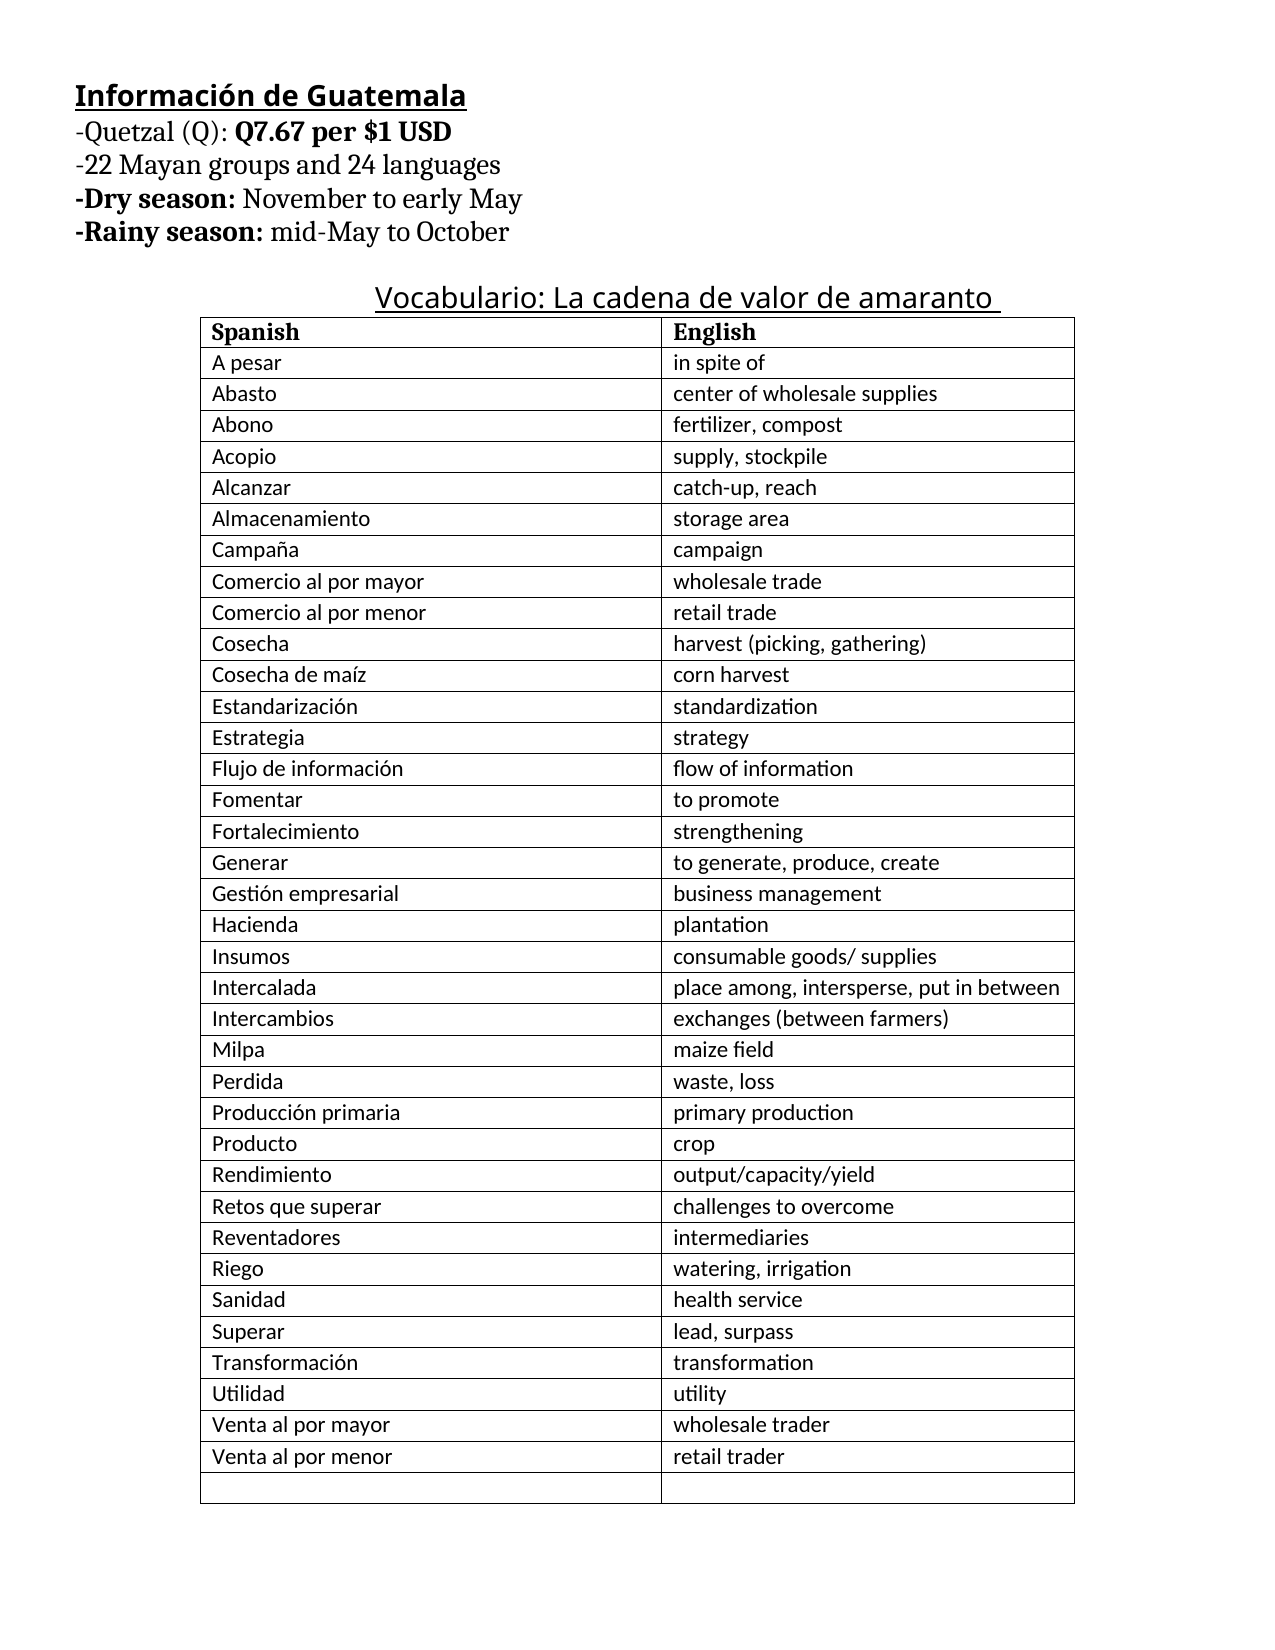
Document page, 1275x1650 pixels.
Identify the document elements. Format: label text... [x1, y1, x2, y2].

table_cell Almacenamiento [201, 504, 661, 534]
table_cell storage area [662, 504, 1074, 534]
table_cell Venta al por menor [201, 1442, 661, 1472]
table_cell primary production [662, 1098, 1074, 1128]
table_cell Campaña [201, 536, 661, 566]
table_cell Comercio al por menor [201, 598, 661, 628]
table_cell flow of information [662, 754, 1074, 784]
table_cell Rendimiento [201, 1161, 661, 1191]
table_cell Hacienda [201, 911, 661, 941]
table_cell Fomentar [201, 786, 661, 816]
table_cell standardization [662, 692, 1074, 722]
table_cell Cosecha de maíz [201, 661, 661, 691]
table_cell campaign [662, 536, 1074, 566]
table_cell Venta al por mayor [201, 1411, 661, 1441]
table_cell Transformación [201, 1348, 661, 1378]
text -22 Mayan groups and 24 languages [75, 148, 1200, 182]
table_cell [201, 1473, 661, 1503]
table_cell Alcanzar [201, 473, 661, 503]
table_cell Acopio [201, 442, 661, 472]
table_cell waste, loss [662, 1067, 1074, 1097]
text -Dry season: November to early May [75, 182, 1200, 215]
table_cell Riego [201, 1254, 661, 1284]
table_cell Producción primaria [201, 1098, 661, 1128]
table_cell Intercambios [201, 1004, 661, 1034]
table_cell Utilidad [201, 1379, 661, 1409]
table_cell exchanges (between farmers) [662, 1004, 1074, 1034]
table_cell Fortalecimiento [201, 817, 661, 847]
table_cell place among, intersperse, put in between [662, 973, 1074, 1003]
table_cell crop [662, 1129, 1074, 1159]
table_cell A pesar [201, 348, 661, 378]
table_cell utility [662, 1379, 1074, 1409]
table_cell Cosecha [201, 629, 661, 659]
table_cell Superar [201, 1317, 661, 1347]
table_cell Insumos [201, 942, 661, 972]
table_cell Sanidad [201, 1286, 661, 1316]
table_cell harvest (picking, gathering) [662, 629, 1074, 659]
table_cell Milpa [201, 1036, 661, 1066]
table_cell Reventadores [201, 1223, 661, 1253]
table_cell intermediaries [662, 1223, 1074, 1253]
table_cell Producto [201, 1129, 661, 1159]
table_cell Perdida [201, 1067, 661, 1097]
table_cell wholesale trade [662, 567, 1074, 597]
table_cell to generate, produce, create [662, 848, 1074, 878]
table_cell plantation [662, 911, 1074, 941]
text Información de Guatemala [75, 75, 1200, 115]
table_cell catch-up, reach [662, 473, 1074, 503]
table_cell maize field [662, 1036, 1074, 1066]
table_cell Comercio al por mayor [201, 567, 661, 597]
table_cell to promote [662, 786, 1074, 816]
table_cell supply, stockpile [662, 442, 1074, 472]
table_cell corn harvest [662, 661, 1074, 691]
table_cell retail trade [662, 598, 1074, 628]
table_cell health service [662, 1286, 1074, 1316]
table_cell Generar [201, 848, 661, 878]
table_header English [662, 318, 1074, 347]
table_cell strategy [662, 723, 1074, 753]
table_cell Intercalada [201, 973, 661, 1003]
table_cell Flujo de información [201, 754, 661, 784]
table_cell retail trader [662, 1442, 1074, 1472]
table_cell [662, 1473, 1074, 1503]
table_cell strengthening [662, 817, 1074, 847]
table_cell consumable goods/ supplies [662, 942, 1074, 972]
table_cell challenges to overcome [662, 1192, 1074, 1222]
table_cell output/capacity/yield [662, 1161, 1074, 1191]
text Vocabulario: La cadena de valor de amaranto [300, 278, 1200, 317]
table_cell business management [662, 879, 1074, 909]
table_cell lead, surpass [662, 1317, 1074, 1347]
text -Rainy season: mid-May to October [75, 215, 1200, 249]
table_cell center of wholesale supplies [662, 379, 1074, 409]
table_cell in spite of [662, 348, 1074, 378]
table_cell Abasto [201, 379, 661, 409]
table_cell watering, irrigation [662, 1254, 1074, 1284]
table_cell Estrategia [201, 723, 661, 753]
table_cell Retos que superar [201, 1192, 661, 1222]
text -Quetzal (Q): Q7.67 per $1 USD [75, 115, 1200, 148]
table_cell wholesale trader [662, 1411, 1074, 1441]
table_cell transformation [662, 1348, 1074, 1378]
table_cell Estandarización [201, 692, 661, 722]
table_header Spanish [201, 318, 661, 347]
table_cell fertilizer, compost [662, 411, 1074, 441]
table_cell Abono [201, 411, 661, 441]
table_cell Gestión empresarial [201, 879, 661, 909]
